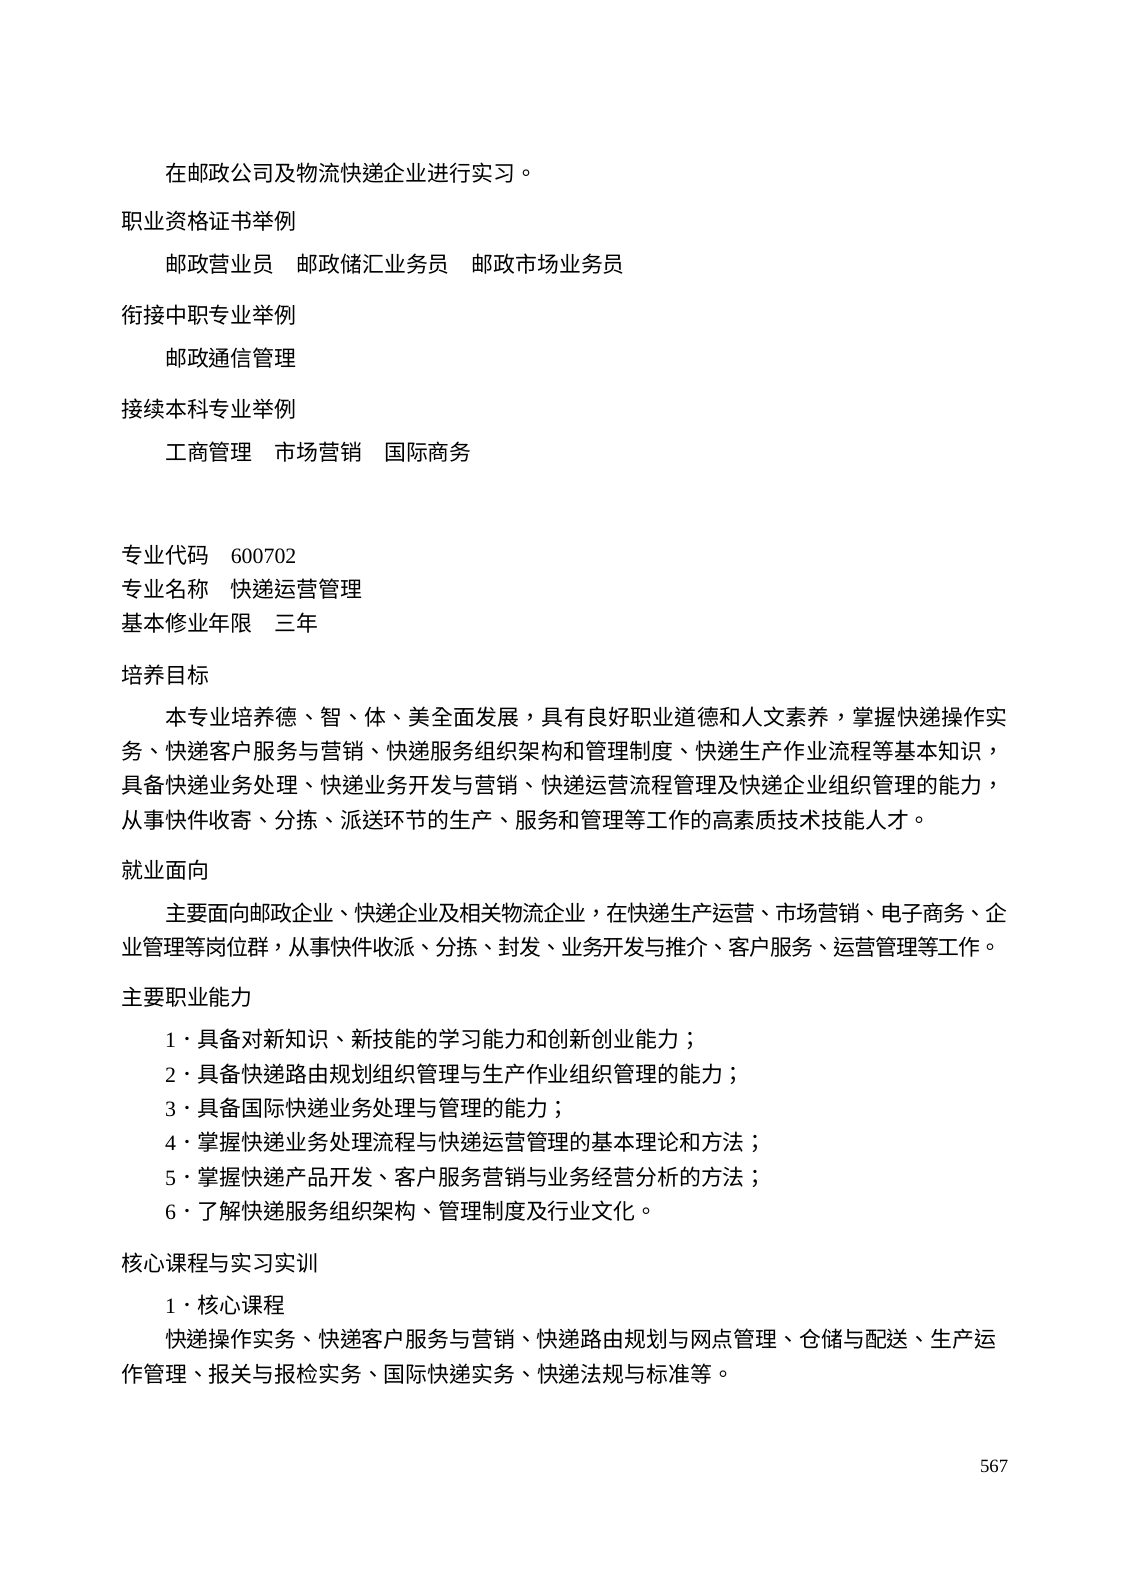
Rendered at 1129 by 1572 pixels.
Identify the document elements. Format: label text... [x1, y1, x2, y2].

text 培养目标 [121, 660, 1030, 690]
text 就业面向 [121, 855, 1030, 885]
text 1．核心课程 [165, 1290, 1030, 1320]
text 邮政通信管理 [165, 343, 1030, 372]
text 工商管理 市场营销 国际商务 [165, 437, 1030, 467]
text 专业代码 600702 [121, 540, 1030, 569]
text 4．掌握快递业务处理流程与快递运营管理的基本理论和方法； [165, 1127, 1030, 1157]
text 2．具备快递路由规划组织管理与生产作业组织管理的能力； [165, 1059, 1030, 1088]
text 在邮政公司及物流快递企业进行实习。 [165, 158, 1030, 187]
text 1．具备对新知识、新技能的学习能力和创新创业能力； [165, 1024, 1030, 1054]
text 接续本科专业举例 [121, 394, 1030, 424]
text 主要职业能力 [121, 982, 1030, 1012]
text 5．掌握快递产品开发、客户服务营销与业务经营分析的方法； [165, 1162, 1030, 1191]
text 基本修业年限 三年 [121, 608, 1030, 638]
text 快递操作实务、快递客户服务与营销、快递路由规划与网点管理、仓储与配送、生产运作管理、报关与报检实务、国际快递实务、快递法规与标准等。 [121, 1324, 1007, 1388]
text 职业资格证书举例 [121, 206, 1030, 236]
text 6．了解快递服务组织架构、管理制度及行业文化。 [165, 1196, 1030, 1226]
text 衔接中职专业举例 [121, 300, 1030, 330]
text 主要面向邮政企业、快递企业及相关物流企业，在快递生产运营、市场营销、电子商务、企业管理等岗位群，从事快件收派、分拣、封发、业务开发与推介、客户服务、运营管理等工作。 [121, 898, 1008, 962]
text 邮政营业员 邮政储汇业务员 邮政市场业务员 [165, 248, 1030, 278]
text 本专业培养德、智、体、美全面发展，具有良好职业道德和人文素养，掌握快递操作实务、快递客户服务与营销、快递服务组织架构和管理制度、快递生产作业流程等基本知识， 具备快递业务处理、快递业务开发与营销、快递运营流程管理及快递企业组织管理的能力， 从事快件收寄、分拣、派送环节的生产、服务和管理等工作的高素质技术技能人才。 [121, 702, 1008, 834]
text 567 [110, 1455, 1008, 1477]
text 专业名称 快递运营管理 [121, 574, 1030, 604]
text 3．具备国际快递业务处理与管理的能力； [165, 1093, 1030, 1123]
text 核心课程与实习实训 [121, 1248, 1030, 1277]
